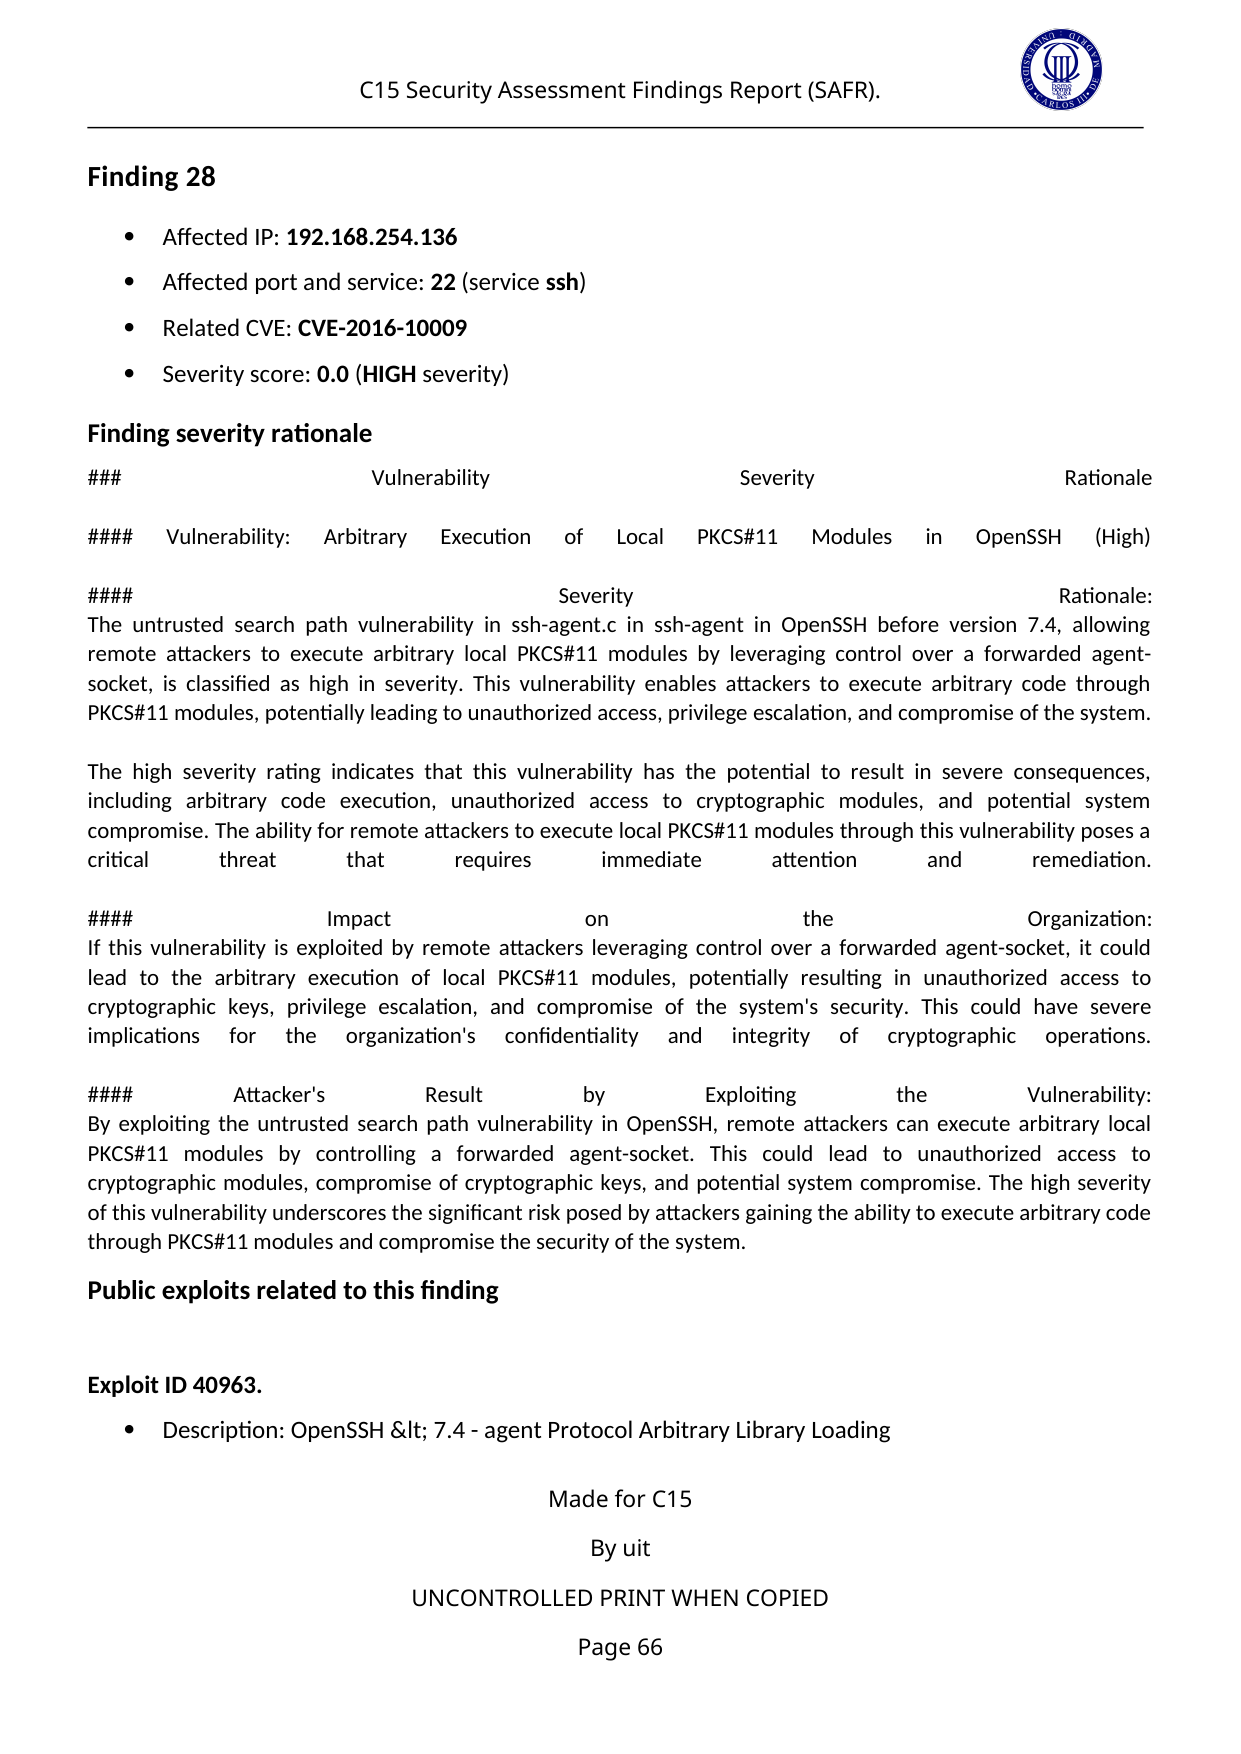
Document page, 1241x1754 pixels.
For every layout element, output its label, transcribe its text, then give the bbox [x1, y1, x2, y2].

list Description: OpenSSH &lt; 7.4 - agent Protocol Arbitrary Library Loading [125, 1414, 1153, 1444]
picture [1020, 28, 1103, 111]
text ### Vulnerability Severity Rationale #### Vulnerability: Arbitrary Execution of Local PKCS#11 Modules in OpenSSH (High) #### Severity Rationale: The untrusted search path vulnerability in ssh-agent.c in ssh-agent in OpenSSH before version 7.4, allowing remote attackers to execute arbitrary local PKCS#11 modules by leveraging control over a forwarded agent-socket, is classified as high in severity. This vulnerability enables attackers to execute arbitrary code through PKCS#11 modules, potentially leading to unauthorized access, privilege escalation, and compromise of the system. The high severity rating indicates that this vulnerability has the potential to result in severe consequences, including arbitrary code execution, unauthorized access to cryptographic modules, and potential system compromise. The ability for remote attackers to execute local PKCS#11 modules through this vulnerability poses a critical threat that requires immediate attention and remediation. #### Impact on the Organization: If this vulnerability is exploited by remote attackers leveraging control over a forwarded agent-socket, it could lead to the arbitrary execution of local PKCS#11 modules, potentially resulting in unauthorized access to cryptographic keys, privilege escalation, and compromise of the system's security. This could have severe implications for the organization's confidentiality and integrity of cryptographic operations. #### Attacker's Result by Exploiting the Vulnerability: By exploiting the untrusted search path vulnerability in OpenSSH, remote attackers can execute arbitrary local PKCS#11 modules by controlling a forwarded agent-socket. This could lead to unauthorized access to cryptographic modules, compromise of cryptographic keys, and potential system compromise. The high severity of this vulnerability underscores the significant risk posed by attackers gaining the ability to execute arbitrary code through PKCS#11 modules and compromise the security of the system. [87, 463, 1153, 1255]
list Affected port and service: 22 (service ssh) [125, 266, 1153, 297]
list Affected IP: 192.168.254.136 [125, 221, 1153, 251]
subtitle Finding 28 [87, 158, 1153, 194]
list Severity score: 0.0 (HIGH severity) [125, 358, 1153, 388]
subtitle Public exploits related to this finding [87, 1273, 1153, 1306]
subtitle Finding severity rationale [87, 416, 1153, 449]
list Related CVE: CVE-2016-10009 [125, 312, 1153, 343]
subtitle Exploit ID 40963. [87, 1369, 1153, 1400]
